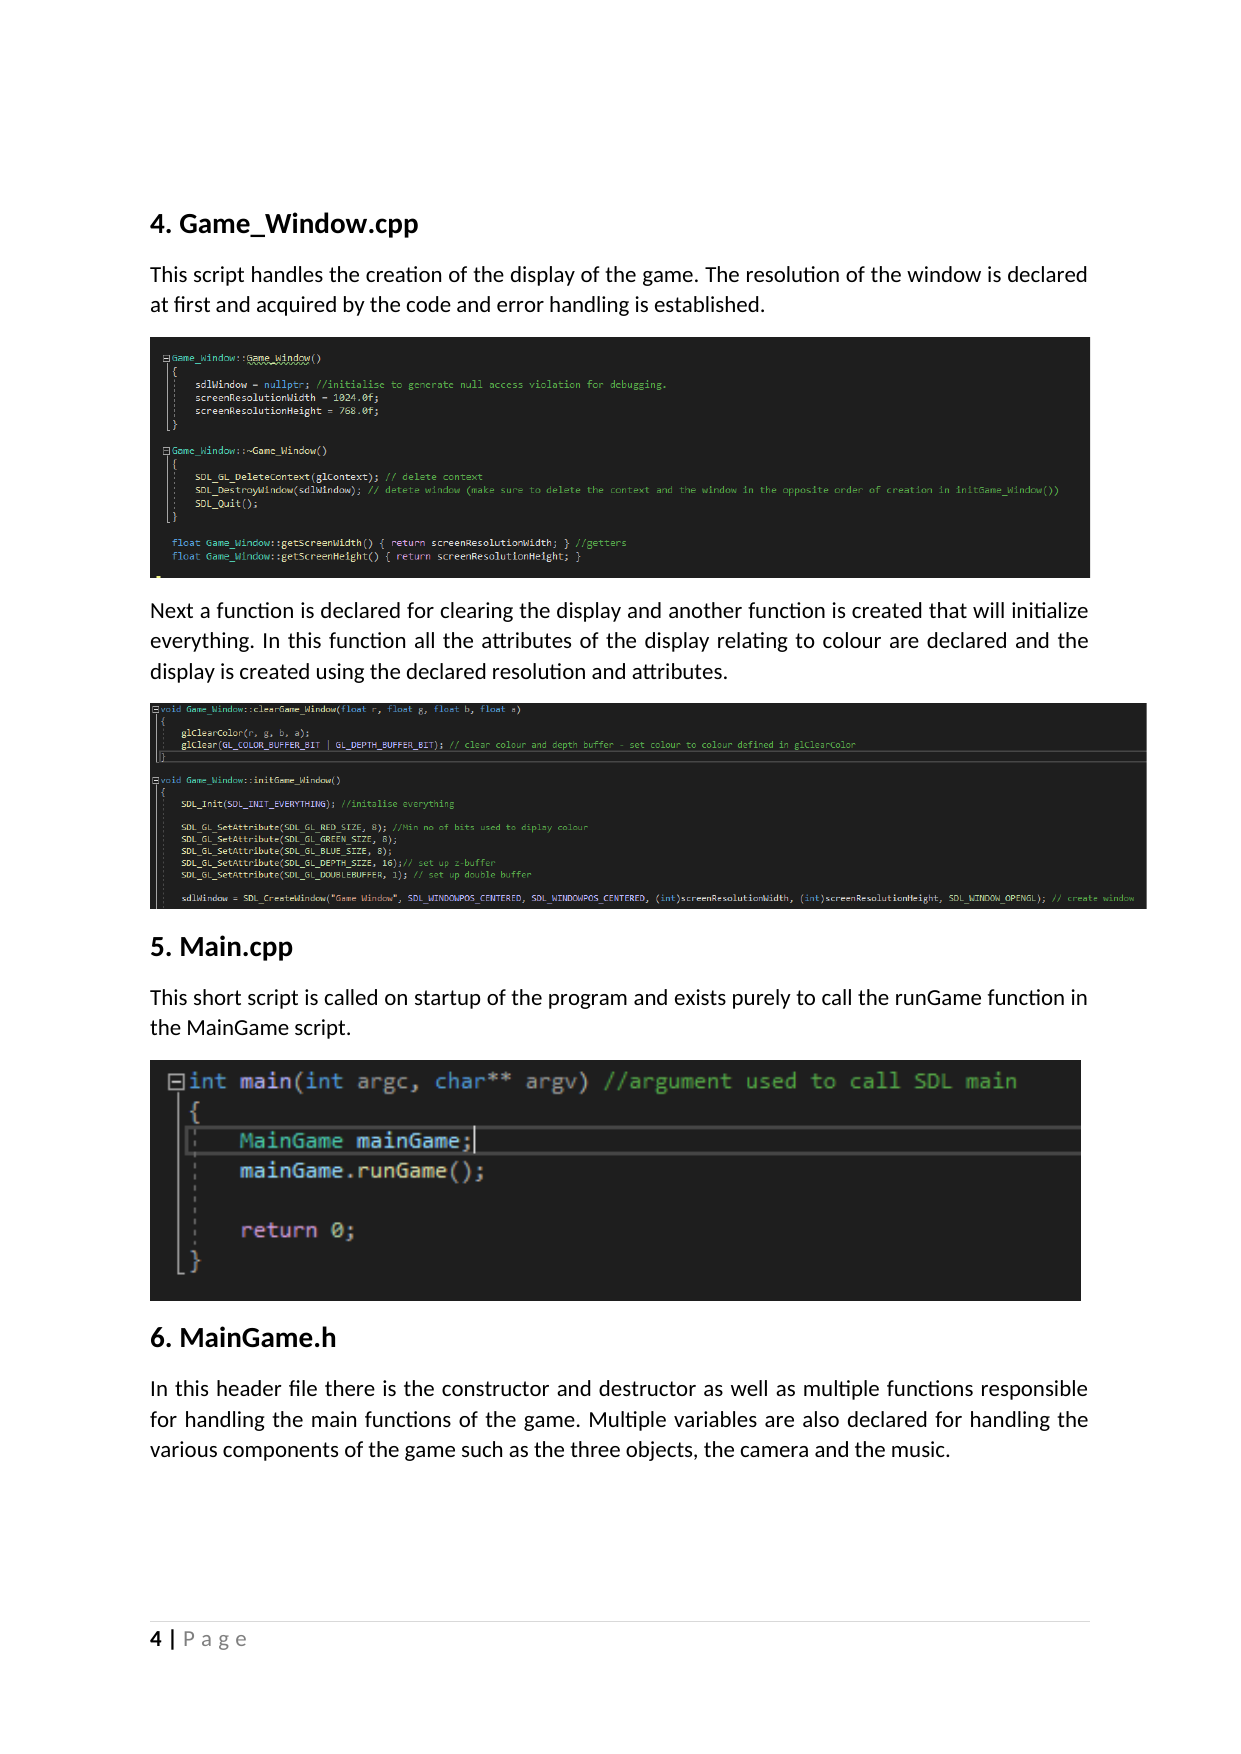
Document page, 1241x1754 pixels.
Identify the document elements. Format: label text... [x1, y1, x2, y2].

text 4. Game_Window.cpp [150, 205, 1090, 241]
text 5. Main.cpp [150, 928, 1090, 963]
text This short script is called on startup of the program and exists purely to call the runGame function in the MainGame script. [150, 983, 1090, 1041]
text 6. MainGame.h [150, 1319, 1090, 1355]
text In this header file there is the constructor and destructor as well as multiple functions responsible for handling the main functions of the game. Multiple variables are also declared for handling the various components of the game such as the three objects, the camera and the music. [150, 1374, 1090, 1463]
text Next a function is declared for clearing the display and another function is created that will initialize everything. In this function all the attributes of the display relating to colour are declared and the display is created using the declared resolution and attributes. [150, 596, 1090, 685]
picture [150, 1060, 1081, 1301]
picture [150, 703, 1147, 909]
text This script handles the creation of the display of the game. The resolution of the window is declared at first and acquired by the code and error handling is established. [150, 260, 1090, 318]
picture [150, 337, 1091, 578]
